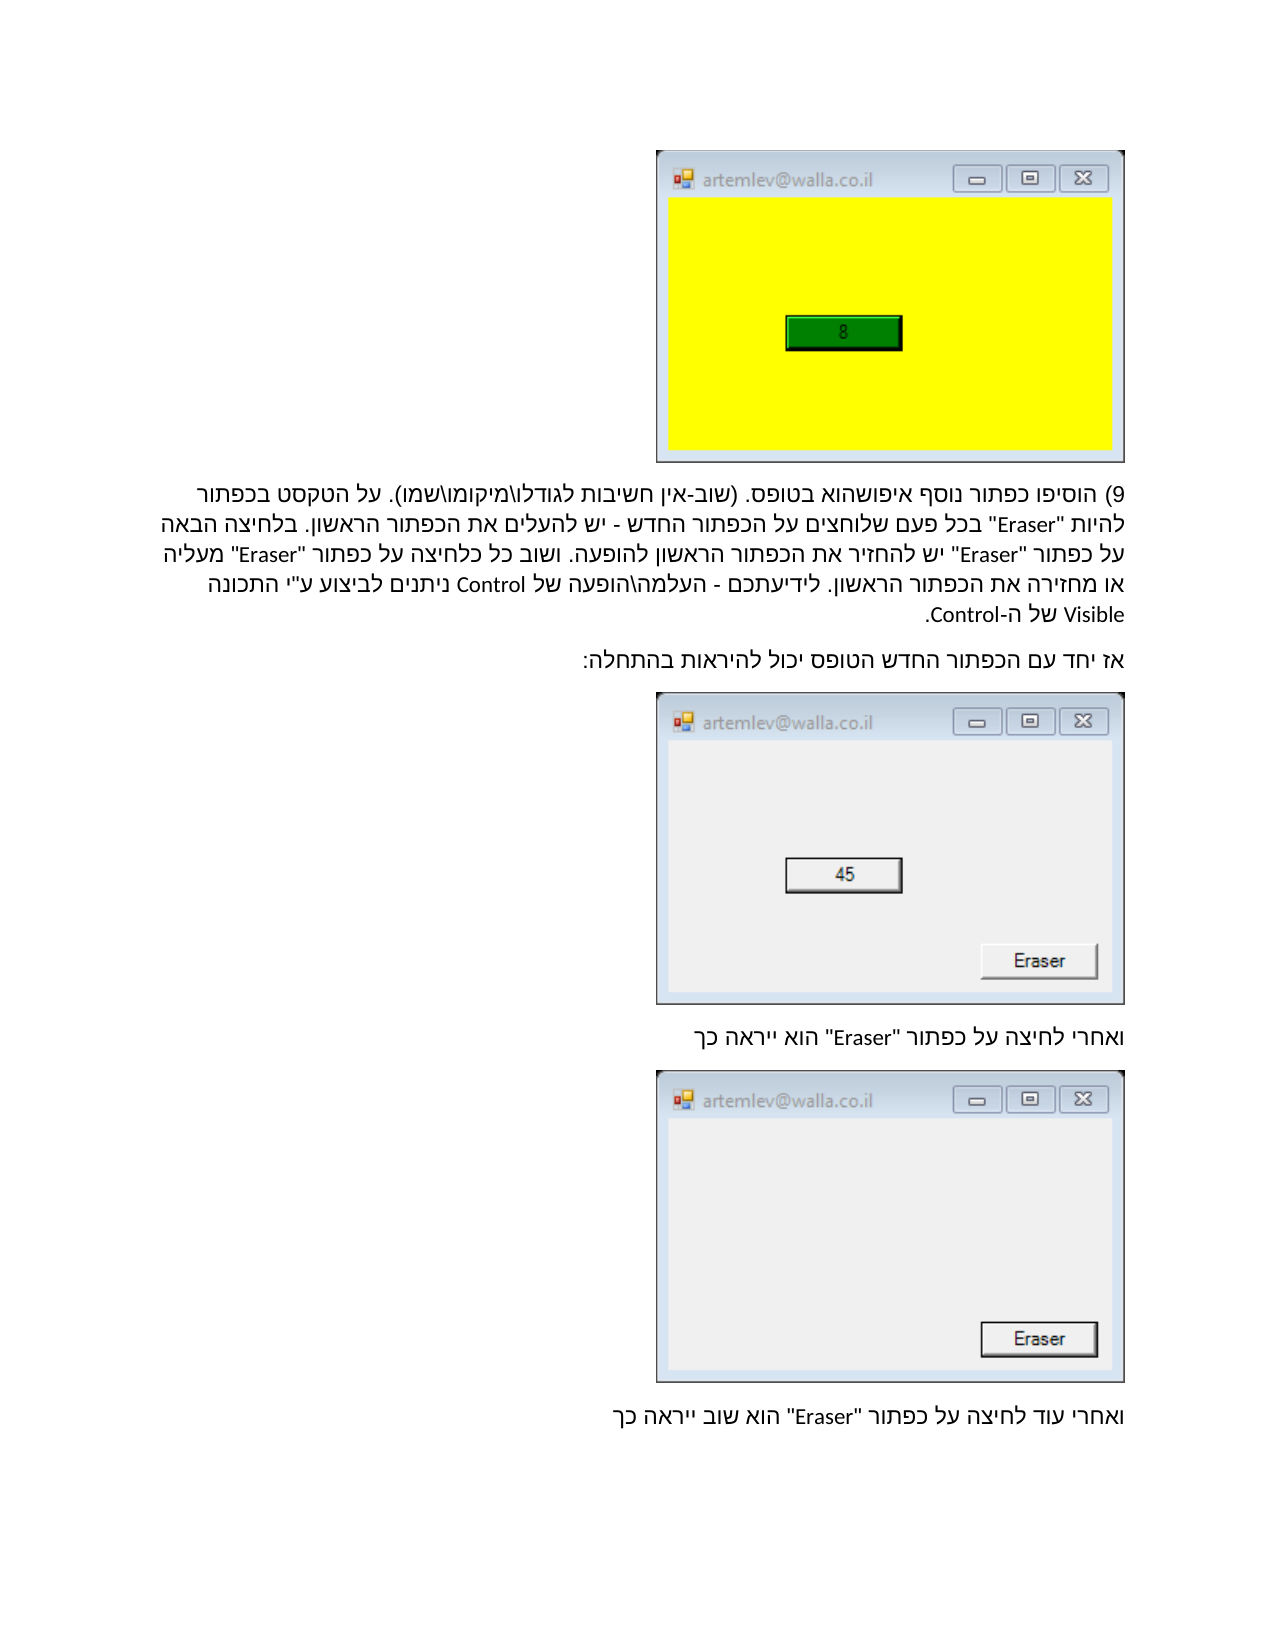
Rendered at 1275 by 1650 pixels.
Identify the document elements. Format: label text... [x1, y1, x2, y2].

picture [656, 150, 1125, 463]
picture [656, 1070, 1125, 1383]
picture [656, 692, 1125, 1005]
text 9) הוסיפו כפתור נוסף איפושהוא בטופס. (שוב-אין חשיבות לגודלו\מיקומו\שמו). על הטקסט בכפתור להיות "Eraser" בכל פעם שלוחצים על הכפתור החדש - יש להעלים את הכפתור הראשון. בלחיצה הבאה על כפתור "Eraser" יש להחזיר את הכפתור הראשון להופעה. ושוב כל כלחיצה על כפתור "Eraser" מעליה או מחזירה את הכפתור הראשון. לידיעתכם - העלמה\הופעה של Control ניתנים לביצוע ע"י התכונה Visible של ה-Control. [150, 481, 1125, 628]
text ואחרי לחיצה על כפתור "Eraser" הוא ייראה כך [150, 1023, 1125, 1052]
text אז יחד עם הכפתור החדש הטופס יכול להיראות בהתחלה: [150, 647, 1125, 673]
text ואחרי עוד לחיצה על כפתור "Eraser" הוא שוב ייראה כך [150, 1402, 1125, 1430]
